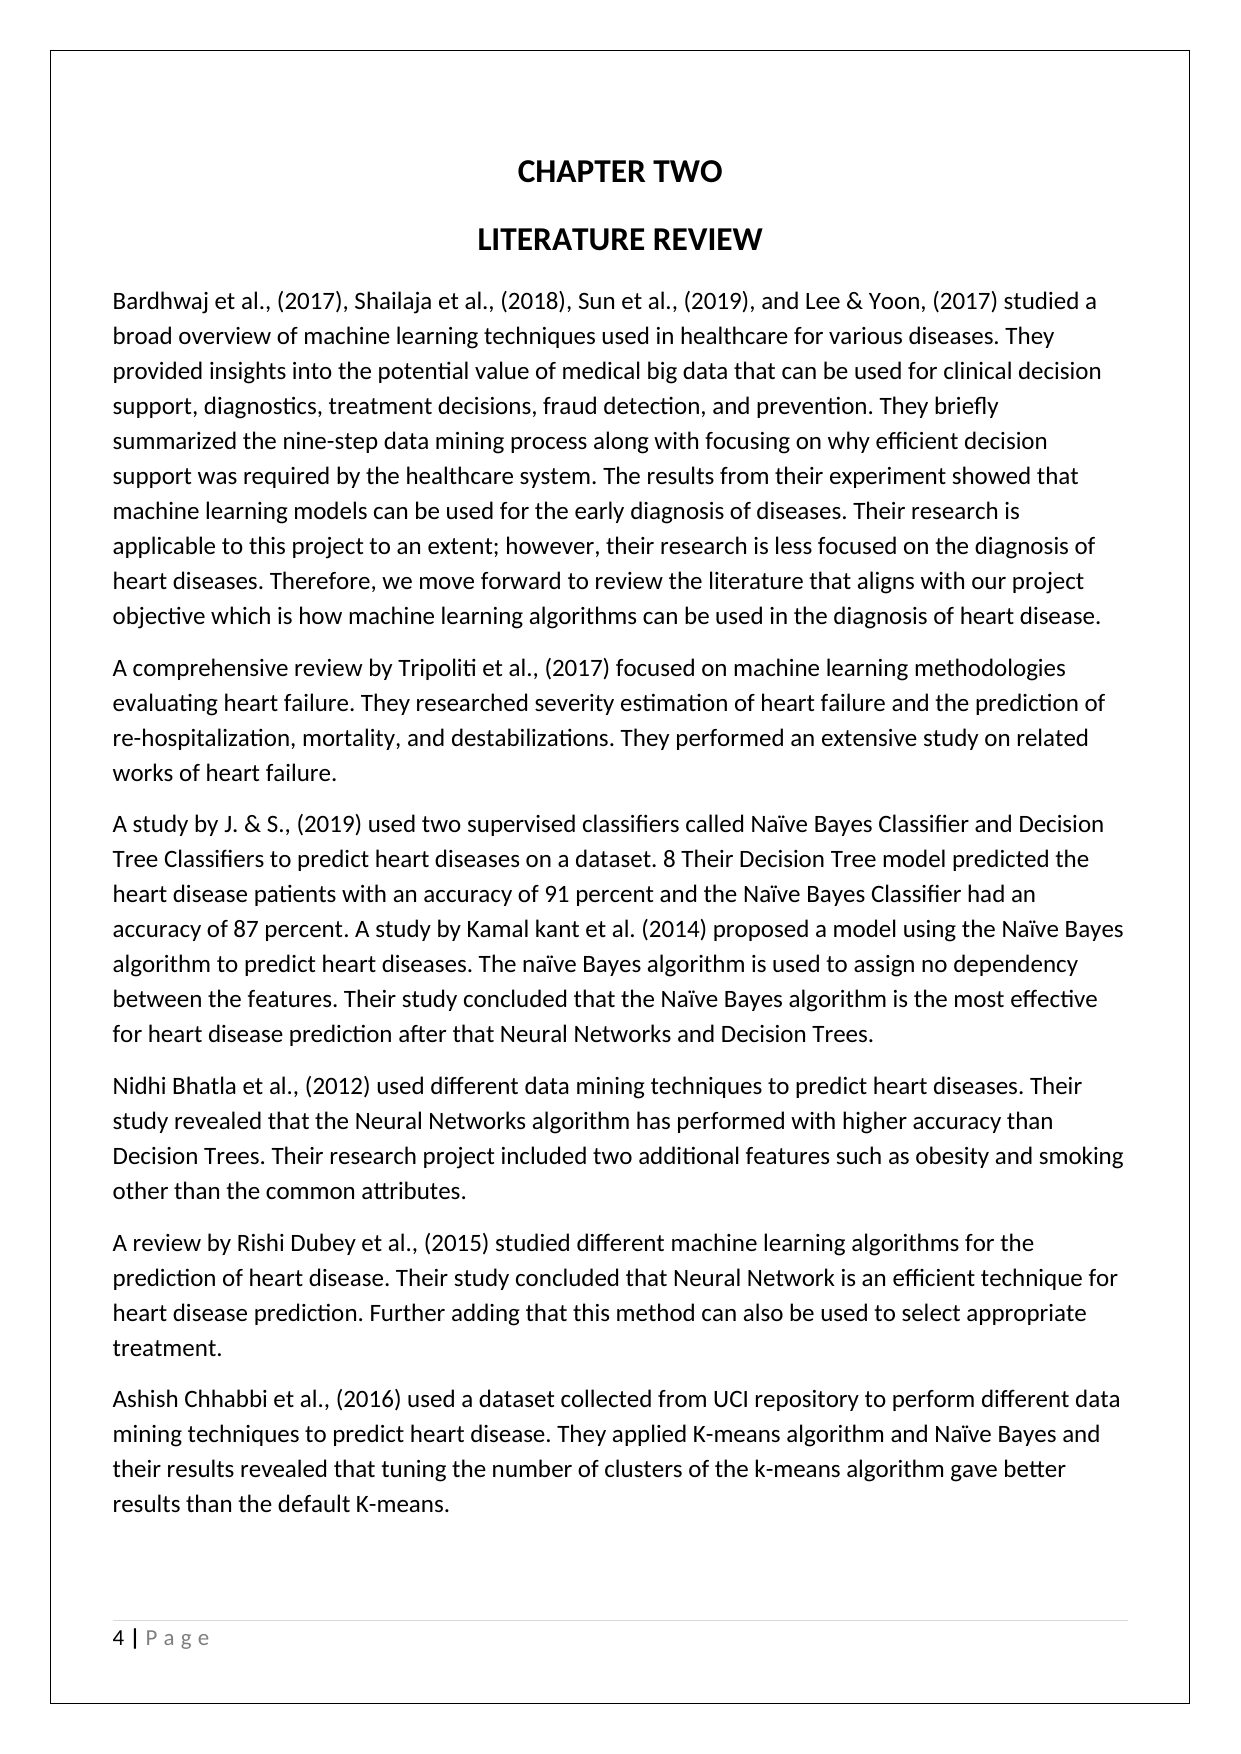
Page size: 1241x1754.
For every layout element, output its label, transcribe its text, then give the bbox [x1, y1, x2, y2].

text Bardhwaj et al., (2017), Shailaja et al., (2018), Sun et al., (2019), and Lee & Yoon, (2017) studied a broad overview of machine learning techniques used in healthcare for various diseases. They provided insights into the potential value of medical big data that can be used for clinical decision support, diagnostics, treatment decisions, fraud detection, and prevention. They briefly summarized the nine-step data mining process along with focusing on why efficient decision support was required by the healthcare system. The results from their experiment showed that machine learning models can be used for the early diagnosis of diseases. Their research is applicable to this project to an extent; however, their research is less focused on the diagnosis of heart diseases. Therefore, we move forward to review the literature that aligns with our project objective which is how machine learning algorithms can be used in the diagnosis of heart disease. [112, 285, 1128, 631]
text CHAPTER TWO [112, 150, 1128, 191]
text A review by Rishi Dubey et al., (2015) studied different machine learning algorithms for the prediction of heart disease. Their study concluded that Neural Network is an efficient technique for heart disease prediction. Further adding that this method can also be used to select appropriate treatment. [112, 1227, 1128, 1362]
text A comprehensive review by Tripoliti et al., (2017) focused on machine learning methodologies evaluating heart failure. They researched severity estimation of heart failure and the prediction of re-hospitalization, mortality, and destabilizations. They performed an extensive study on related works of heart failure. [112, 652, 1128, 787]
text Ashish Chhabbi et al., (2016) used a dataset collected from UCI repository to perform different data mining techniques to predict heart disease. They applied K-means algorithm and Naïve Bayes and their results revealed that tuning the number of clusters of the k-means algorithm gave better results than the default K-means. [112, 1383, 1128, 1519]
text A study by J. & S., (2019) used two supervised classifiers called Naïve Bayes Classifier and Decision Tree Classifiers to predict heart diseases on a dataset. 8 Their Decision Tree model predicted the heart disease patients with an accuracy of 91 percent and the Naïve Bayes Classifier had an accuracy of 87 percent. A study by Kamal kant et al. (2014) proposed a model using the Naïve Bayes algorithm to predict heart diseases. The naïve Bayes algorithm is used to assign no dependency between the features. Their study concluded that the Naïve Bayes algorithm is the most effective for heart disease prediction after that Neural Networks and Decision Trees. [112, 808, 1128, 1049]
text LITERATURE REVIEW [112, 218, 1128, 258]
text Nidhi Bhatla et al., (2012) used different data mining techniques to predict heart diseases. Their study revealed that the Neural Networks algorithm has performed with higher accuracy than Decision Trees. Their research project included two additional features such as obesity and smoking other than the common attributes. [112, 1070, 1128, 1206]
